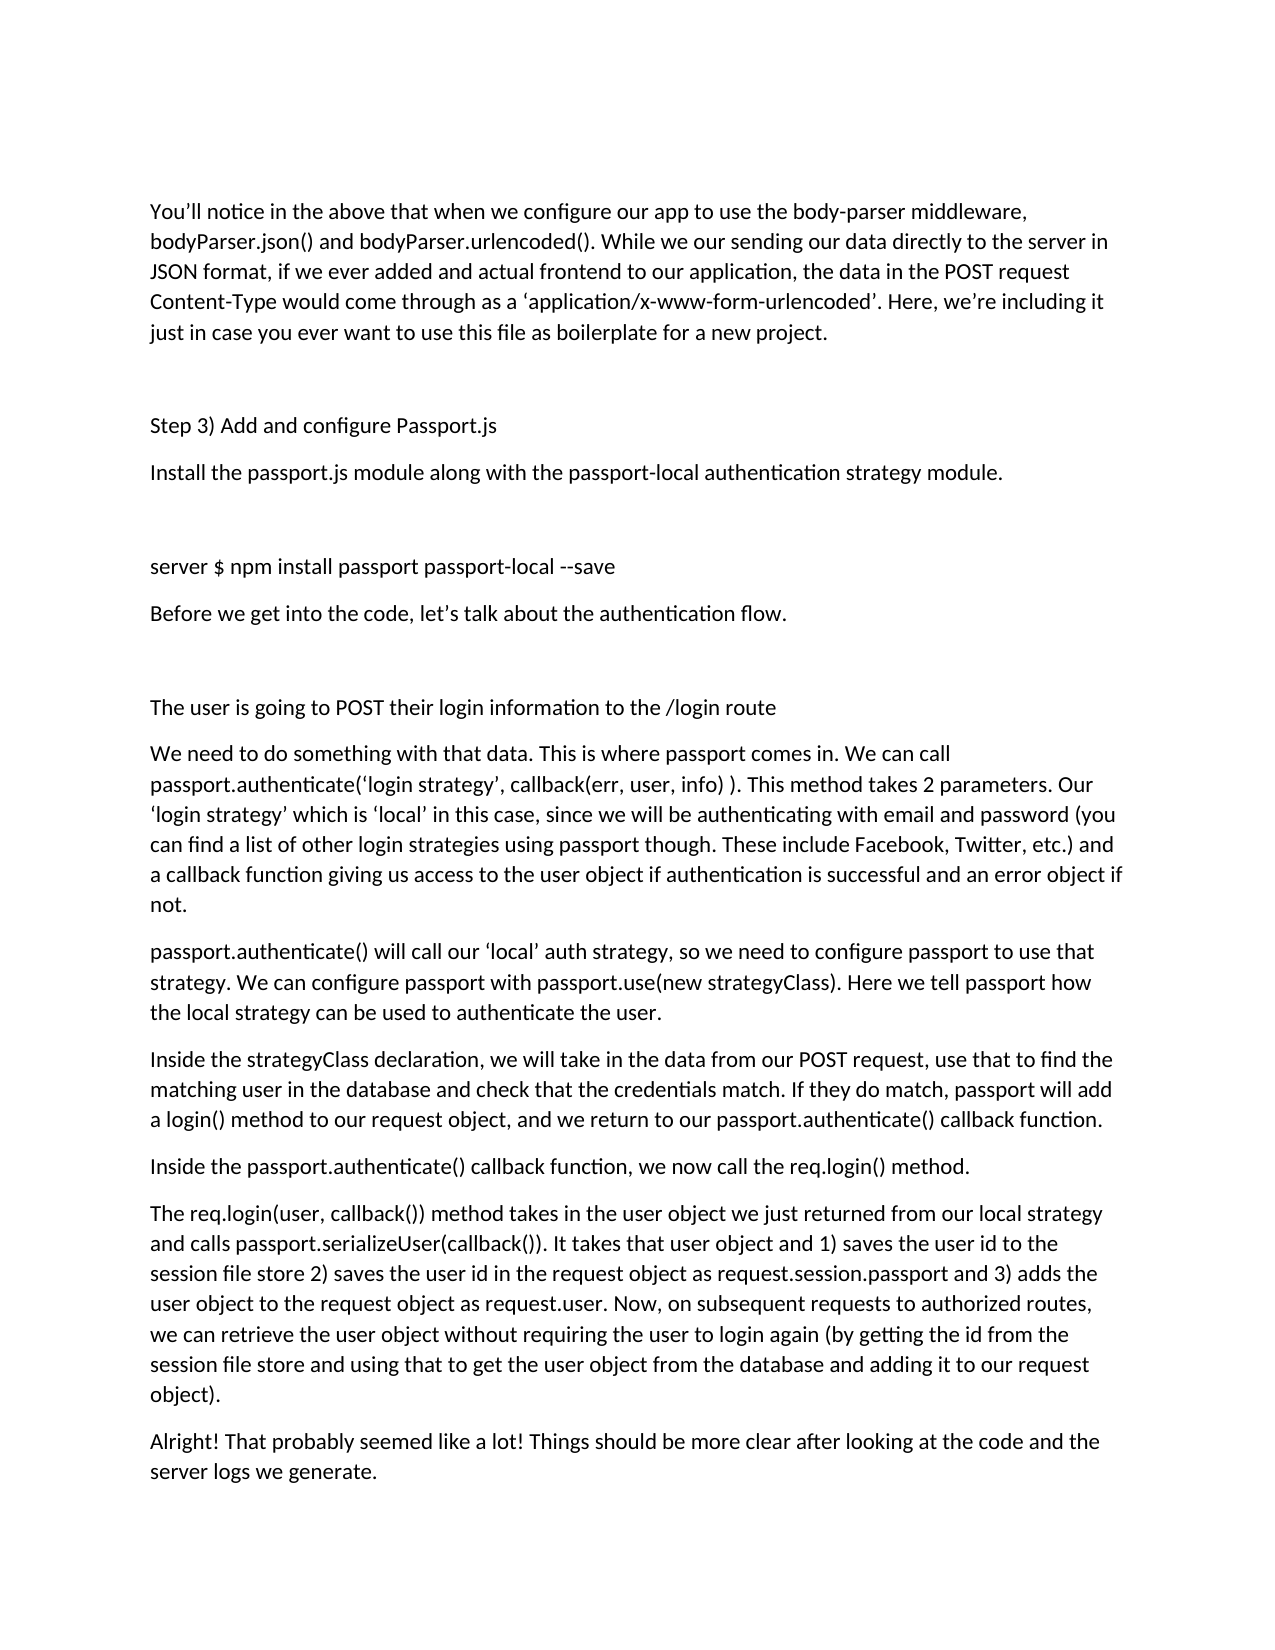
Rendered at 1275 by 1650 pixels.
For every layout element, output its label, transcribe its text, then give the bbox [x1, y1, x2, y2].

text Before we get into the code, let’s talk about the authentication flow. [150, 599, 1125, 627]
text The req.login(user, callback()) method takes in the user object we just returned from our local strategy and calls passport.serializeUser(callback()). It takes that user object and 1) saves the user id to the session file store 2) saves the user id in the request object as request.session.passport and 3) adds the user object to the request object as request.user. Now, on subsequent requests to authorized routes, we can retrieve the user object without requiring the user to login again (by getting the id from the session file store and using that to get the user object from the database and adding it to our request object). [150, 1199, 1125, 1408]
text server $ npm install passport passport-local --save [150, 552, 1125, 580]
text Alright! That probably seemed like a lot! Things should be more clear after looking at the code and the server logs we generate. [150, 1427, 1125, 1485]
text The user is going to POST their login information to the /login route [150, 693, 1125, 721]
text You’ll notice in the above that when we configure our app to use the body-parser middleware, bodyParser.json() and bodyParser.urlencoded(). While we our sending our data directly to the server in JSON format, if we ever added and actual frontend to our application, the data in the POST request Content-Type would come through as a ‘application/x-www-form-urlencoded’. Here, we’re including it just in case you ever want to use this file as boilerplate for a new project. [150, 197, 1125, 346]
text Inside the passport.authenticate() callback function, we now call the req.login() method. [150, 1152, 1125, 1180]
text passport.authenticate() will call our ‘local’ auth strategy, so we need to configure passport to use that strategy. We can configure passport with passport.use(new strategyClass). Here we tell passport how the local strategy can be used to authenticate the user. [150, 937, 1125, 1026]
text Inside the strategyClass declaration, we will take in the data from our POST request, use that to find the matching user in the database and check that the credentials match. If they do match, passport will add a login() method to our request object, and we return to our passport.authenticate() callback function. [150, 1045, 1125, 1133]
text Step 3) Add and configure Passport.js [150, 411, 1125, 439]
text Install the passport.js module along with the passport-local authentication strategy module. [150, 458, 1125, 486]
text We need to do something with that data. This is where passport comes in. We can call passport.authenticate(‘login strategy’, callback(err, user, info) ). This method takes 2 parameters. Our ‘login strategy’ which is ‘local’ in this case, since we will be authenticating with email and password (you can find a list of other login strategies using passport though. These include Facebook, Twitter, etc.) and a callback function giving us access to the user object if authentication is successful and an error object if not. [150, 739, 1125, 919]
